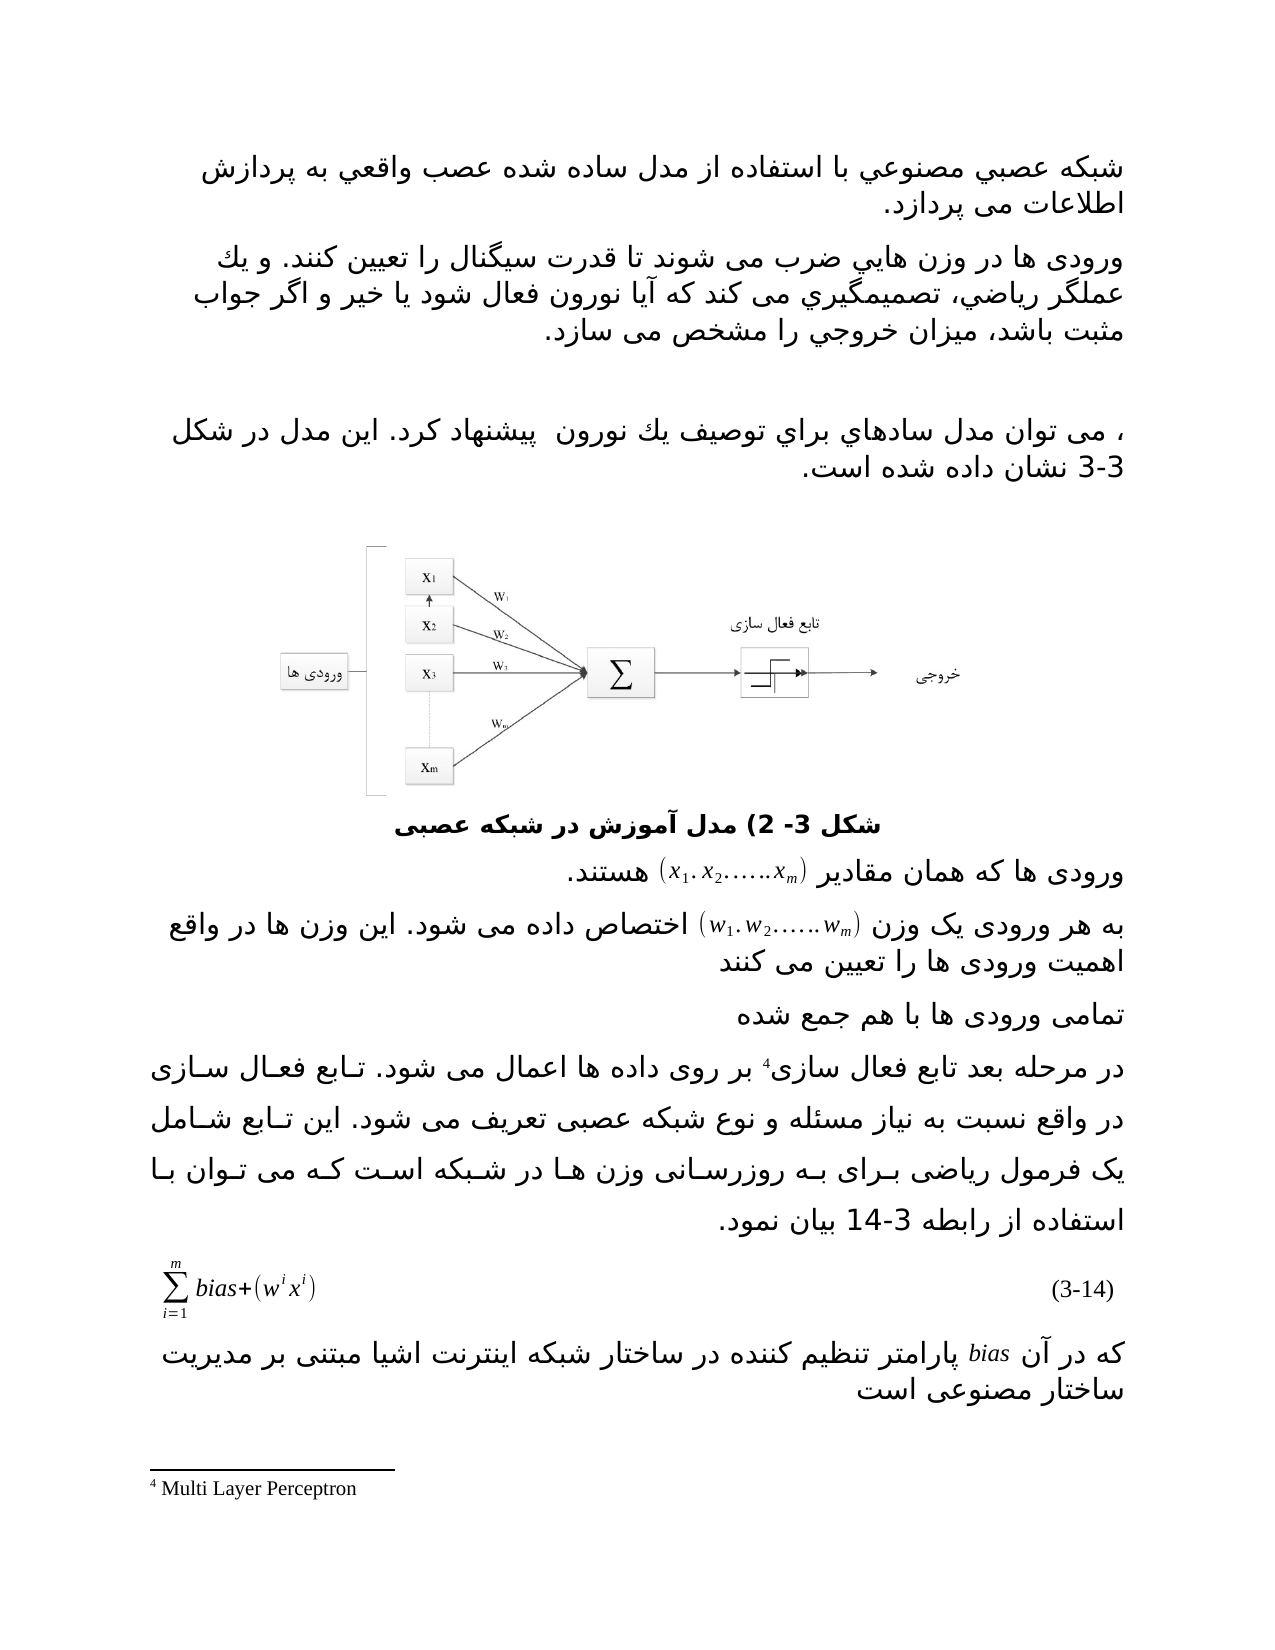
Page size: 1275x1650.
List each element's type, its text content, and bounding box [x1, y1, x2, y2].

text که در آن پارامتر تنظیم کننده در ساختار شبکه اینترنت اشیا مبتنی بر مدیریت ساختار مصنوعی است [150, 1336, 1125, 1407]
table_header (3-14) [638, 1255, 1125, 1336]
text ، می توان مدل سادهاي براي توصيف يك نورون پيشنهاد كرد. اين مدل در شكل 3-3 نشان داده شده است. [150, 413, 1125, 484]
text تمامی ورودی ها با هم جمع شده [150, 997, 1125, 1031]
text به هر ورودی یک وزن اختصاص داده می شود. این وزن ها در واقع اهمیت ورودی ها را تعیین می کنند [150, 907, 1125, 978]
table_header [150, 1255, 638, 1336]
text ورودی ها که همان مقادیر هستند. [150, 854, 1125, 888]
text شکل 3- 2) مدل آموزش در شبکه عصبی [150, 810, 1125, 839]
text در مرحله بعد تابع فعال سازی بر روی داده ها اعمال می شود. تابع فعال سازی در واقع نسبت به نیاز مسئله و نوع شبکه عصبی تعریف می شود. این تابع شامل یک فرمول ریاضی برای به روزرسانی وزن ها در شبکه است که می توان با استفاده از رابطه 3-14 بیان نمود. [150, 1051, 1125, 1237]
picture [280, 546, 995, 796]
text ورودی ها در وزن هايي ضرب می شوند تا قدرت سيگنال را تعيين كنند. و يك عملگر رياضي، تصميمگيري می کند كه آيا نورون فعال شود يا خير و اگر جواب مثبت باشد، ميزان خروجي را مشخص می سازد. [150, 240, 1125, 347]
text شبكه عصبي مصنوعي با استفاده از مدل ساده شده عصب واقعي به پردازش اطلاعات می پردازد. [150, 150, 1125, 221]
